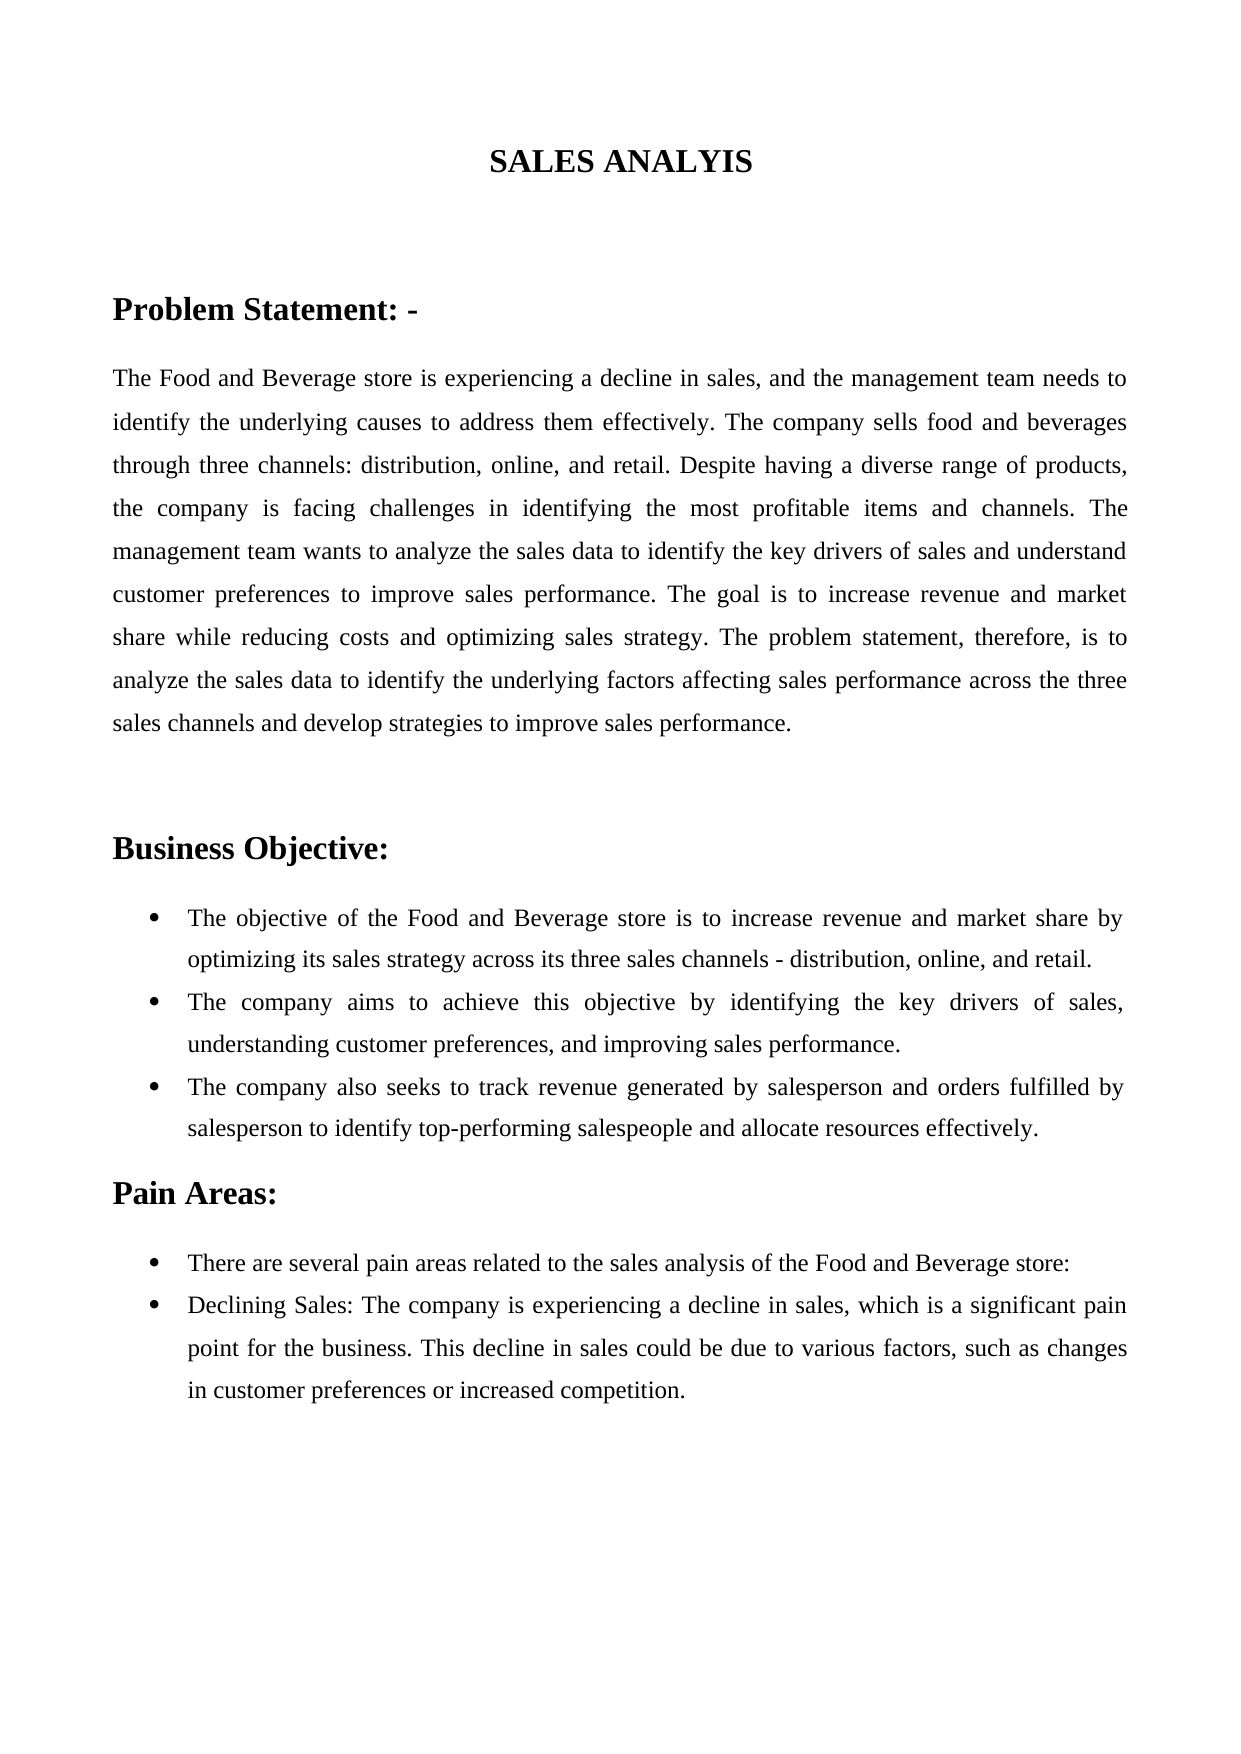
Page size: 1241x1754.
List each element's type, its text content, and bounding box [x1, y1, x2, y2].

subtitle Business Objective: [112, 828, 1140, 867]
list There are several pain areas related to the sales analysis of the Food and Beverage store: [150, 1248, 1140, 1276]
list The company aims to achieve this objective by identifying the key drivers of sales, understanding customer preferences, and improving sales performance. [150, 987, 1127, 1058]
list The company also seeks to track revenue generated by salesperson and orders fulfilled by salesperson to identify top-performing salespeople and allocate resources effectively. [150, 1072, 1128, 1142]
text The Food and Beverage store is experiencing a decline in sales, and the management team needs to identify the underlying causes to address them effectively. The company sells food and beverages through three channels: distribution, online, and retail. Despite having a diverse range of products, the company is facing challenges in identifying the most profitable items and channels. The management team wants to analyze the sales data to identify the key drivers of sales and understand customer preferences to improve sales performance. The goal is to increase revenue and market share while reducing costs and optimizing sales strategy. The problem statement, therefore, is to analyze the sales data to identify the underlying factors affecting sales performance across the three sales channels and develop strategies to improve sales performance. [112, 363, 1128, 737]
text Problem Statement: - [112, 290, 1140, 328]
list Declining Sales: The company is experiencing a decline in sales, which is a significant pain point for the business. This decline in sales could be due to various factors, such as changes in customer preferences or increased competition. [150, 1290, 1128, 1403]
text SALES ANALYIS [102, 142, 1140, 180]
subtitle Pain Areas: [112, 1173, 1140, 1212]
list The objective of the Food and Beverage store is to increase revenue and market share by optimizing its sales strategy across its three sales channels - distribution, online, and retail. [150, 903, 1127, 973]
